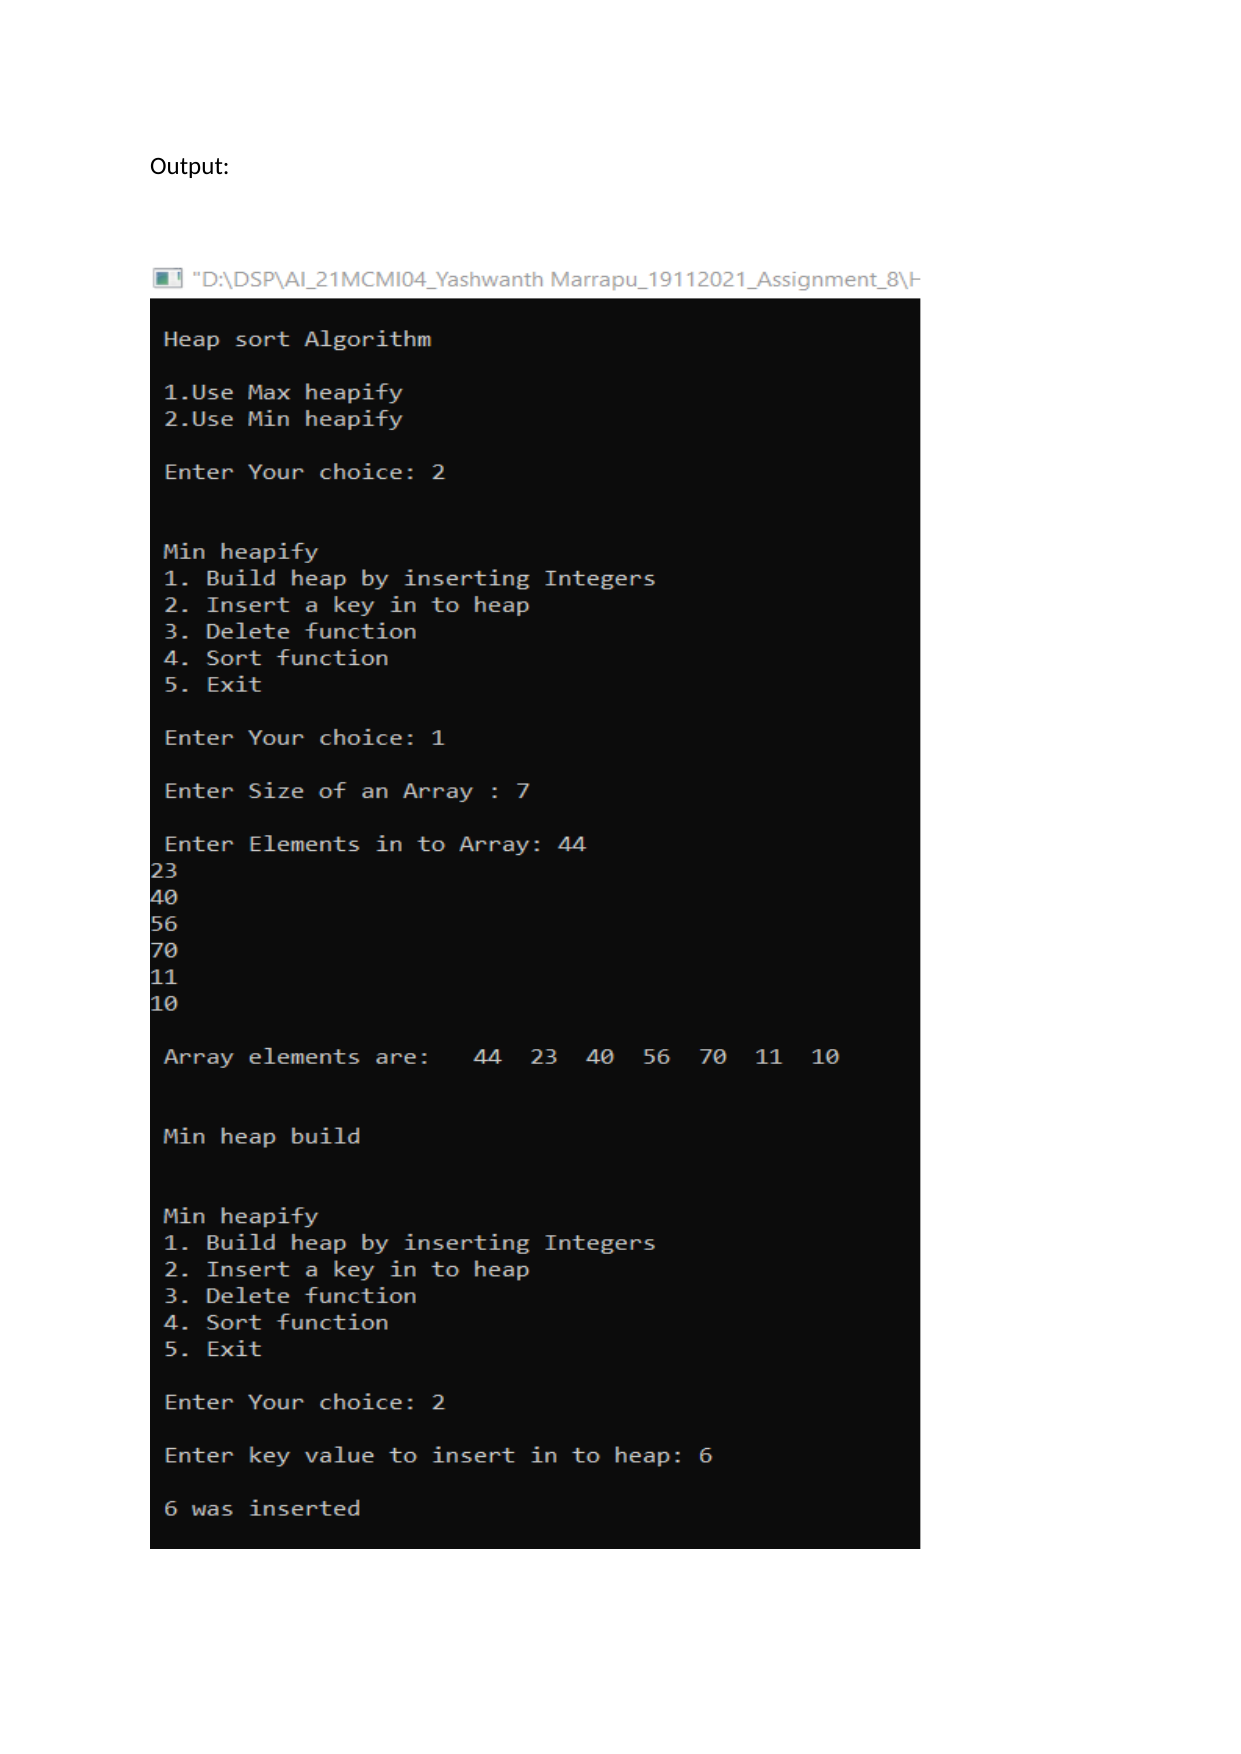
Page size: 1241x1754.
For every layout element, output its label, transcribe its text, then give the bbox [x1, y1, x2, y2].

picture [150, 261, 921, 1549]
text Output: [150, 150, 1090, 181]
